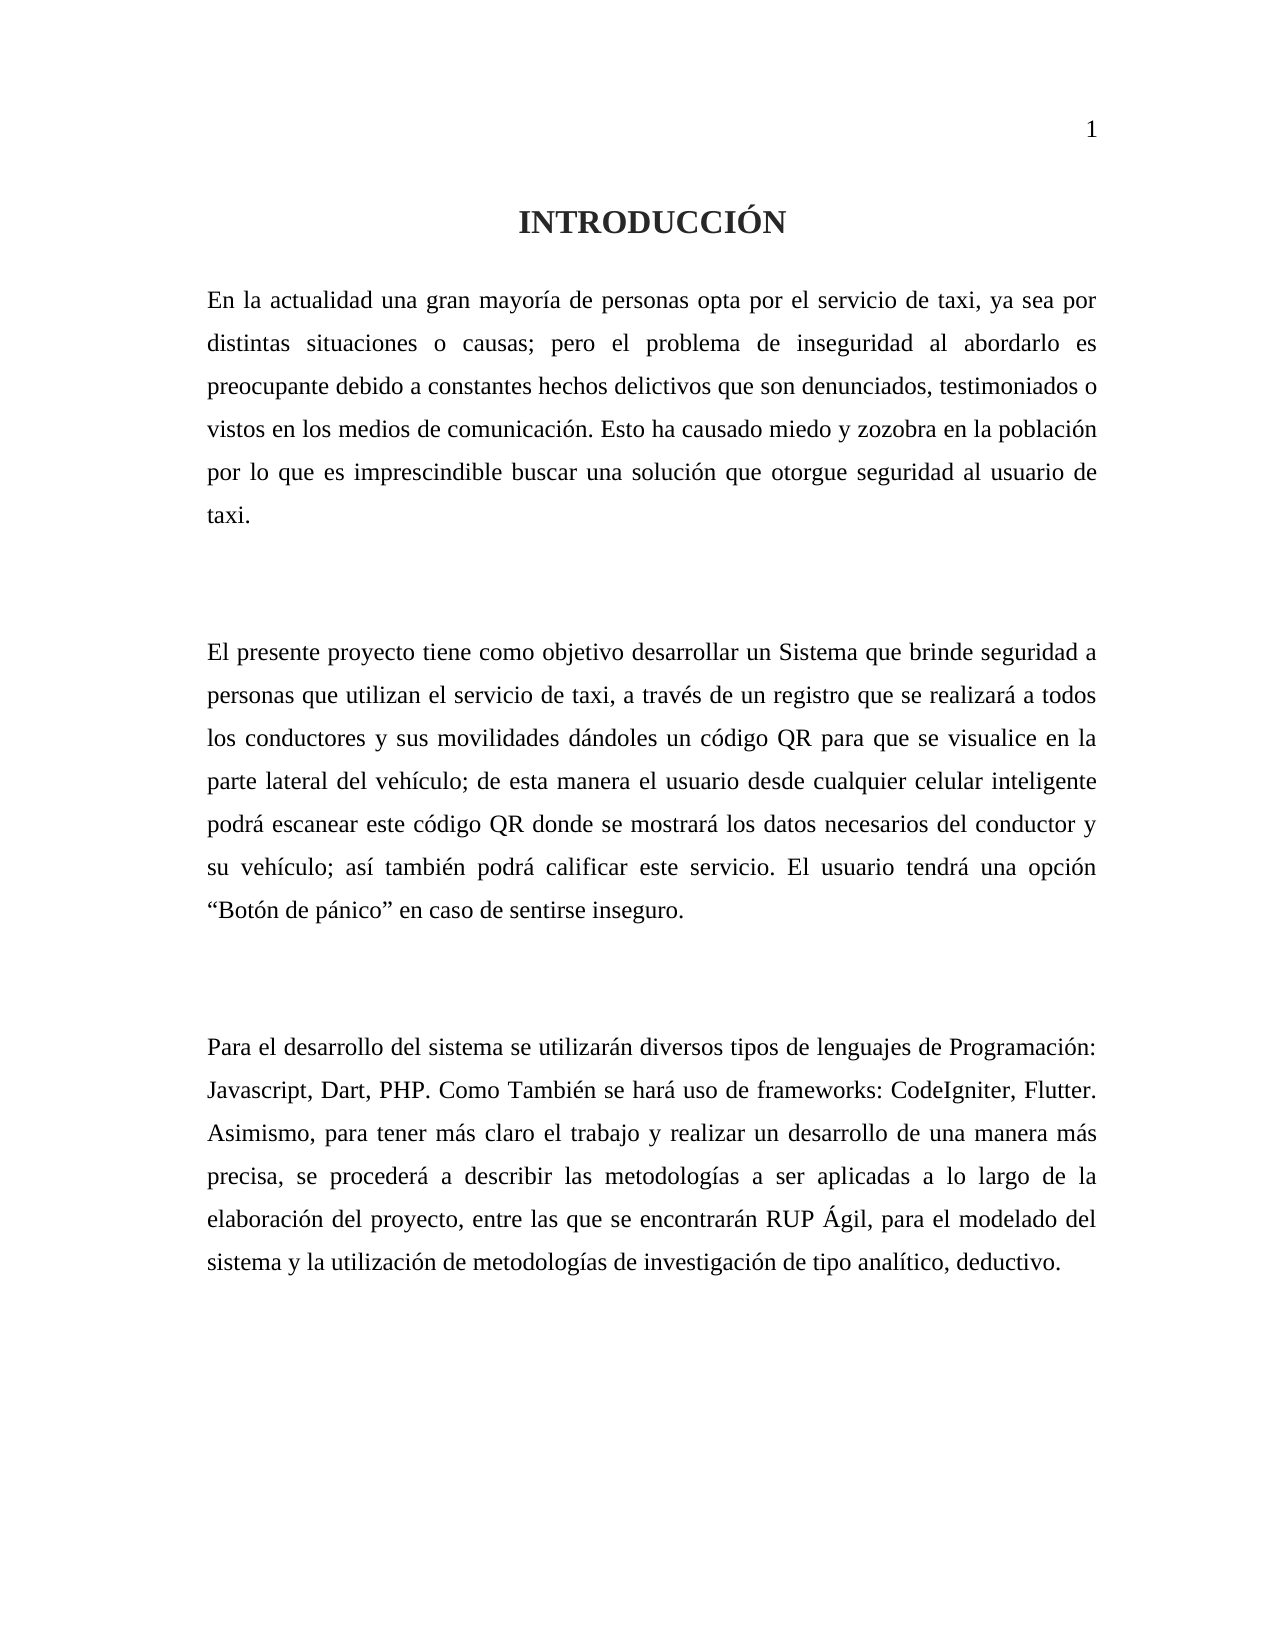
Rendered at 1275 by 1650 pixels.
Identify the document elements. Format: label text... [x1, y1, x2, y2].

text El presente proyecto tiene como objetivo desarrollar un Sistema que brinde seguridad a personas que utilizan el servicio de taxi, a través de un registro que se realizará a todos los conductores y sus movilidades dándoles un código QR para que se visualice en la parte lateral del vehículo; de esta manera el usuario desde cualquier celular inteligente podrá escanear este código QR donde se mostrará los datos necesarios del conductor y su vehículo; así también podrá calificar este servicio. El usuario tendrá una opción “Botón de pánico” en caso de sentirse inseguro. [207, 637, 1098, 924]
subtitle INTRODUCCIÓN [207, 202, 1098, 241]
text En la actualidad una gran mayoría de personas opta por el servicio de taxi, ya sea por distintas situaciones o causas; pero el problema de inseguridad al abordarlo es preocupante debido a constantes hechos delictivos que son denunciados, testimoniados o vistos en los medios de comunicación. Esto ha causado miedo y zozobra en la población por lo que es imprescindible buscar una solución que otorgue seguridad al usuario de taxi. [207, 285, 1098, 529]
text Para el desarrollo del sistema se utilizarán diversos tipos de lenguajes de Programación: Javascript, Dart, PHP. Como También se hará uso de frameworks: CodeIgniter, Flutter. Asimismo, para tener más claro el trabajo y realizar un desarrollo de una manera más precisa, se procederá a describir las metodologías a ser aplicadas a lo largo de la elaboración del proyecto, entre las que se encontrarán RUP Ágil, para el modelado del sistema y la utilización de metodologías de investigación de tipo analítico, deductivo. [207, 1032, 1098, 1276]
